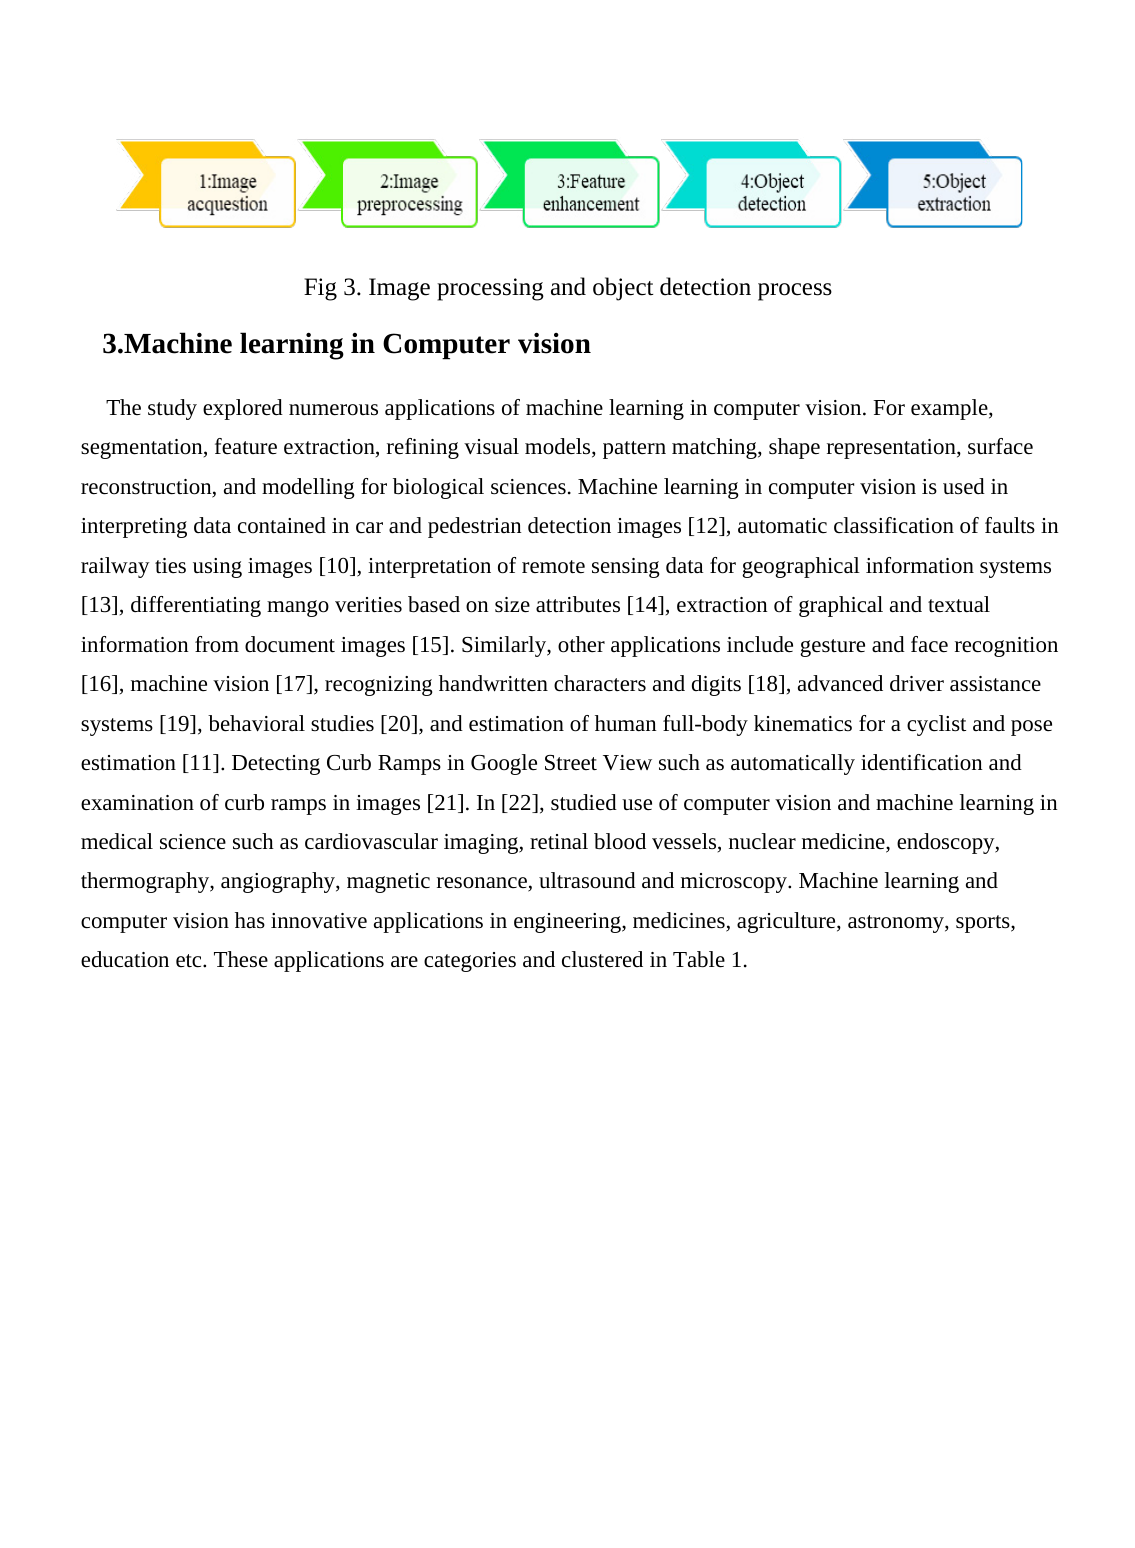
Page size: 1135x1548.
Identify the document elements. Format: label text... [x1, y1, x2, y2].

subtitle 3.Machine learning in Computer vision [102, 326, 1080, 360]
text The study explored numerous applications of machine learning in computer vision. For example, segmentation, feature extraction, refining visual models, pattern matching, shape representation, surface reconstruction, and modelling for biological sciences. Machine learning in computer vision is used in interpreting data contained in car and pedestrian detection images [12], automatic classification of faults in railway ties using images [10], interpretation of remote sensing data for geographical information systems [13], differentiating mango verities based on size attributes [14], extraction of graphical and textual information from document images [15]. Similarly, other applications include gesture and face recognition [16], machine vision [17], recognizing handwritten characters and digits [18], advanced driver assistance systems [19], behavioral studies [20], and estimation of human full-body kinematics for a cyclist and pose estimation [11]. Detecting Curb Ramps in Google Street View such as automatically identification and examination of curb ramps in images [21]. In [22], studied use of computer vision and machine learning in medical science such as cardiovascular imaging, retinal blood vessels, nuclear medicine, endoscopy, thermography, angiography, magnetic resonance, ultrasound and microscopy. Machine learning and computer vision has innovative applications in engineering, medicines, agriculture, astronomy, sports, education etc. These applications are categories and clustered in Table 1. [81, 394, 1080, 973]
picture [115, 137, 1023, 230]
text Fig 3. Image processing and object detection process [271, 272, 865, 301]
